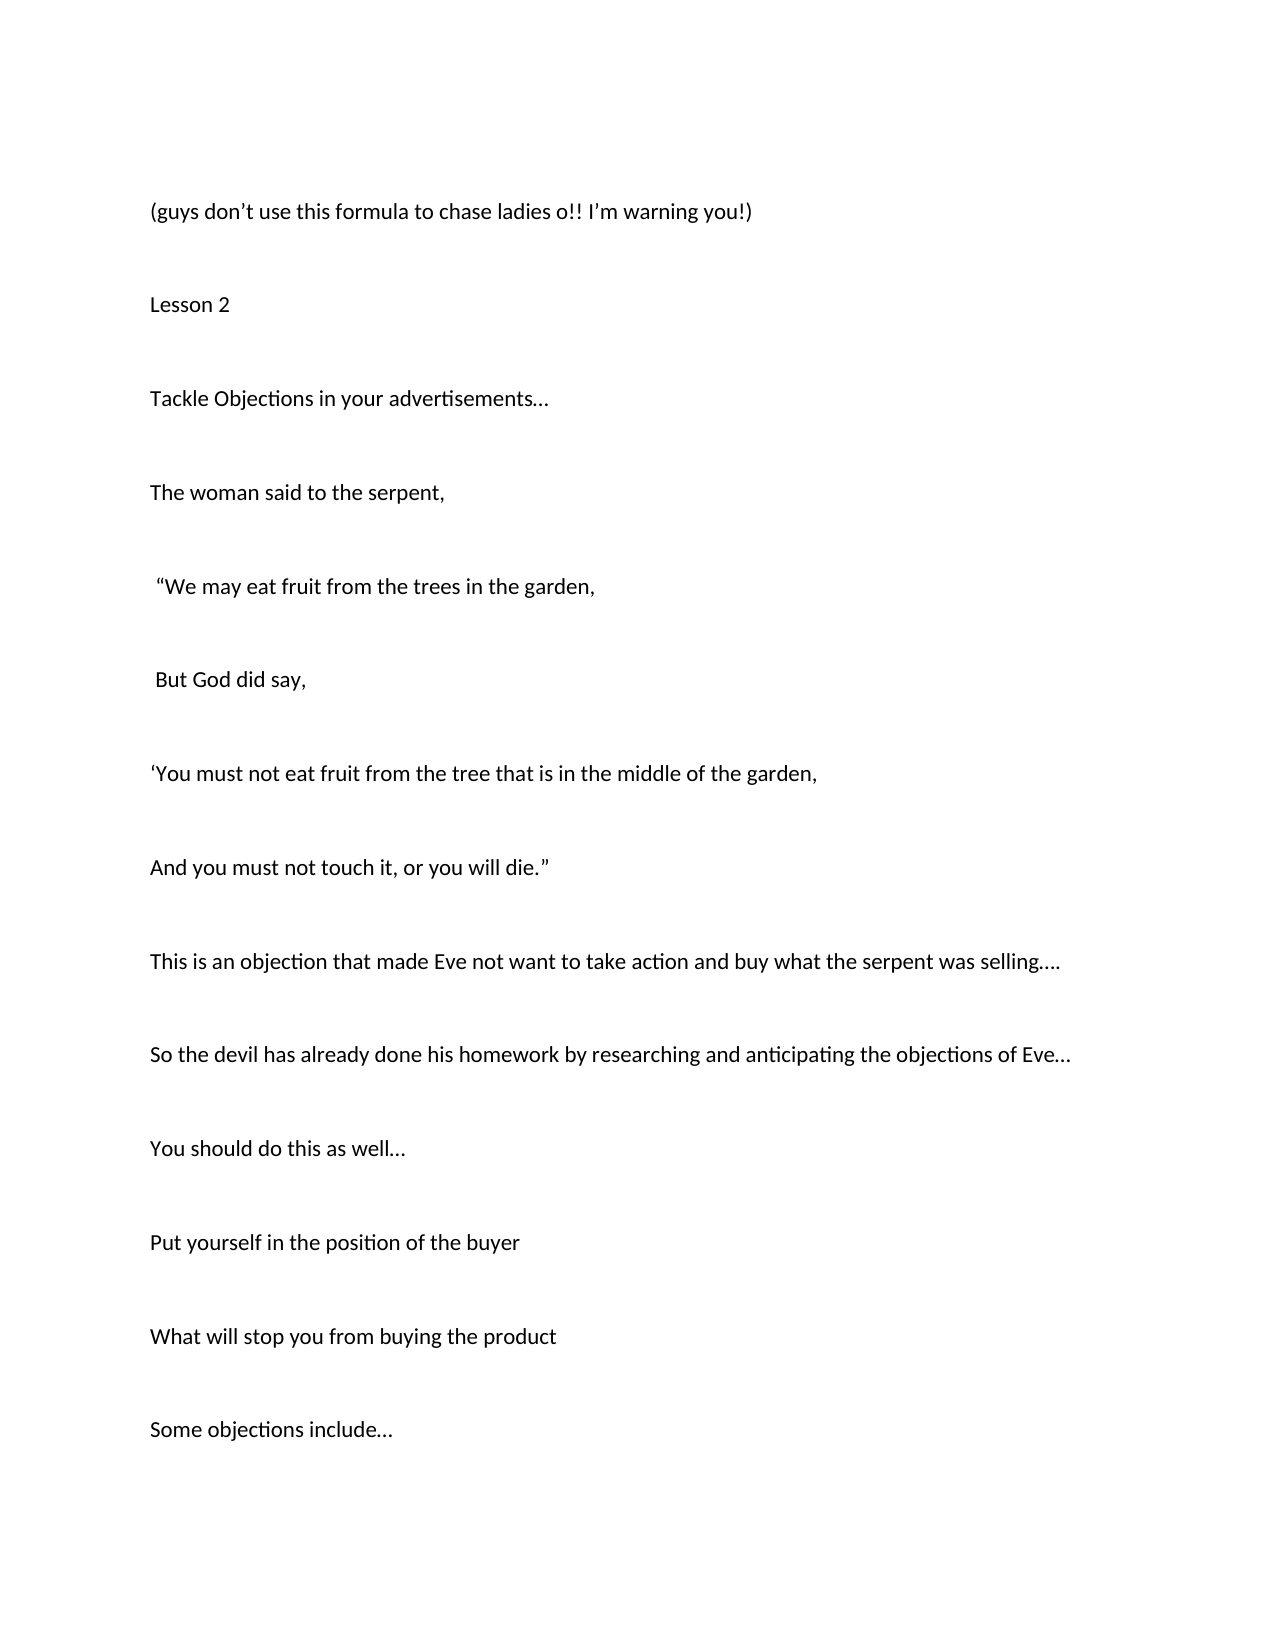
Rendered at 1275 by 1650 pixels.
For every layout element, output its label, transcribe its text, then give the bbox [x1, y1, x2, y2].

text You should do this as well… [150, 1134, 1125, 1162]
text Lesson 2 [150, 291, 1125, 319]
text What will stop you from buying the product [150, 1322, 1125, 1350]
text “We may eat fruit from the trees in the garden, [150, 572, 1125, 600]
text Put yourself in the position of the buyer [150, 1228, 1125, 1256]
text (guys don’t use this formula to chase ladies o!! I’m warning you!) [150, 197, 1125, 225]
text So the devil has already done his homework by researching and anticipating the objections of Eve… [150, 1041, 1125, 1069]
text ‘You must not eat fruit from the tree that is in the middle of the garden, [150, 759, 1125, 787]
text The woman said to the serpent, [150, 478, 1125, 506]
text But God did say, [150, 666, 1125, 694]
text This is an objection that made Eve not want to take action and buy what the serpent was selling…. [150, 947, 1125, 975]
text And you must not touch it, or you will die.” [150, 853, 1125, 881]
text Some objections include… [150, 1416, 1125, 1444]
text Tackle Objections in your advertisements… [150, 384, 1125, 412]
